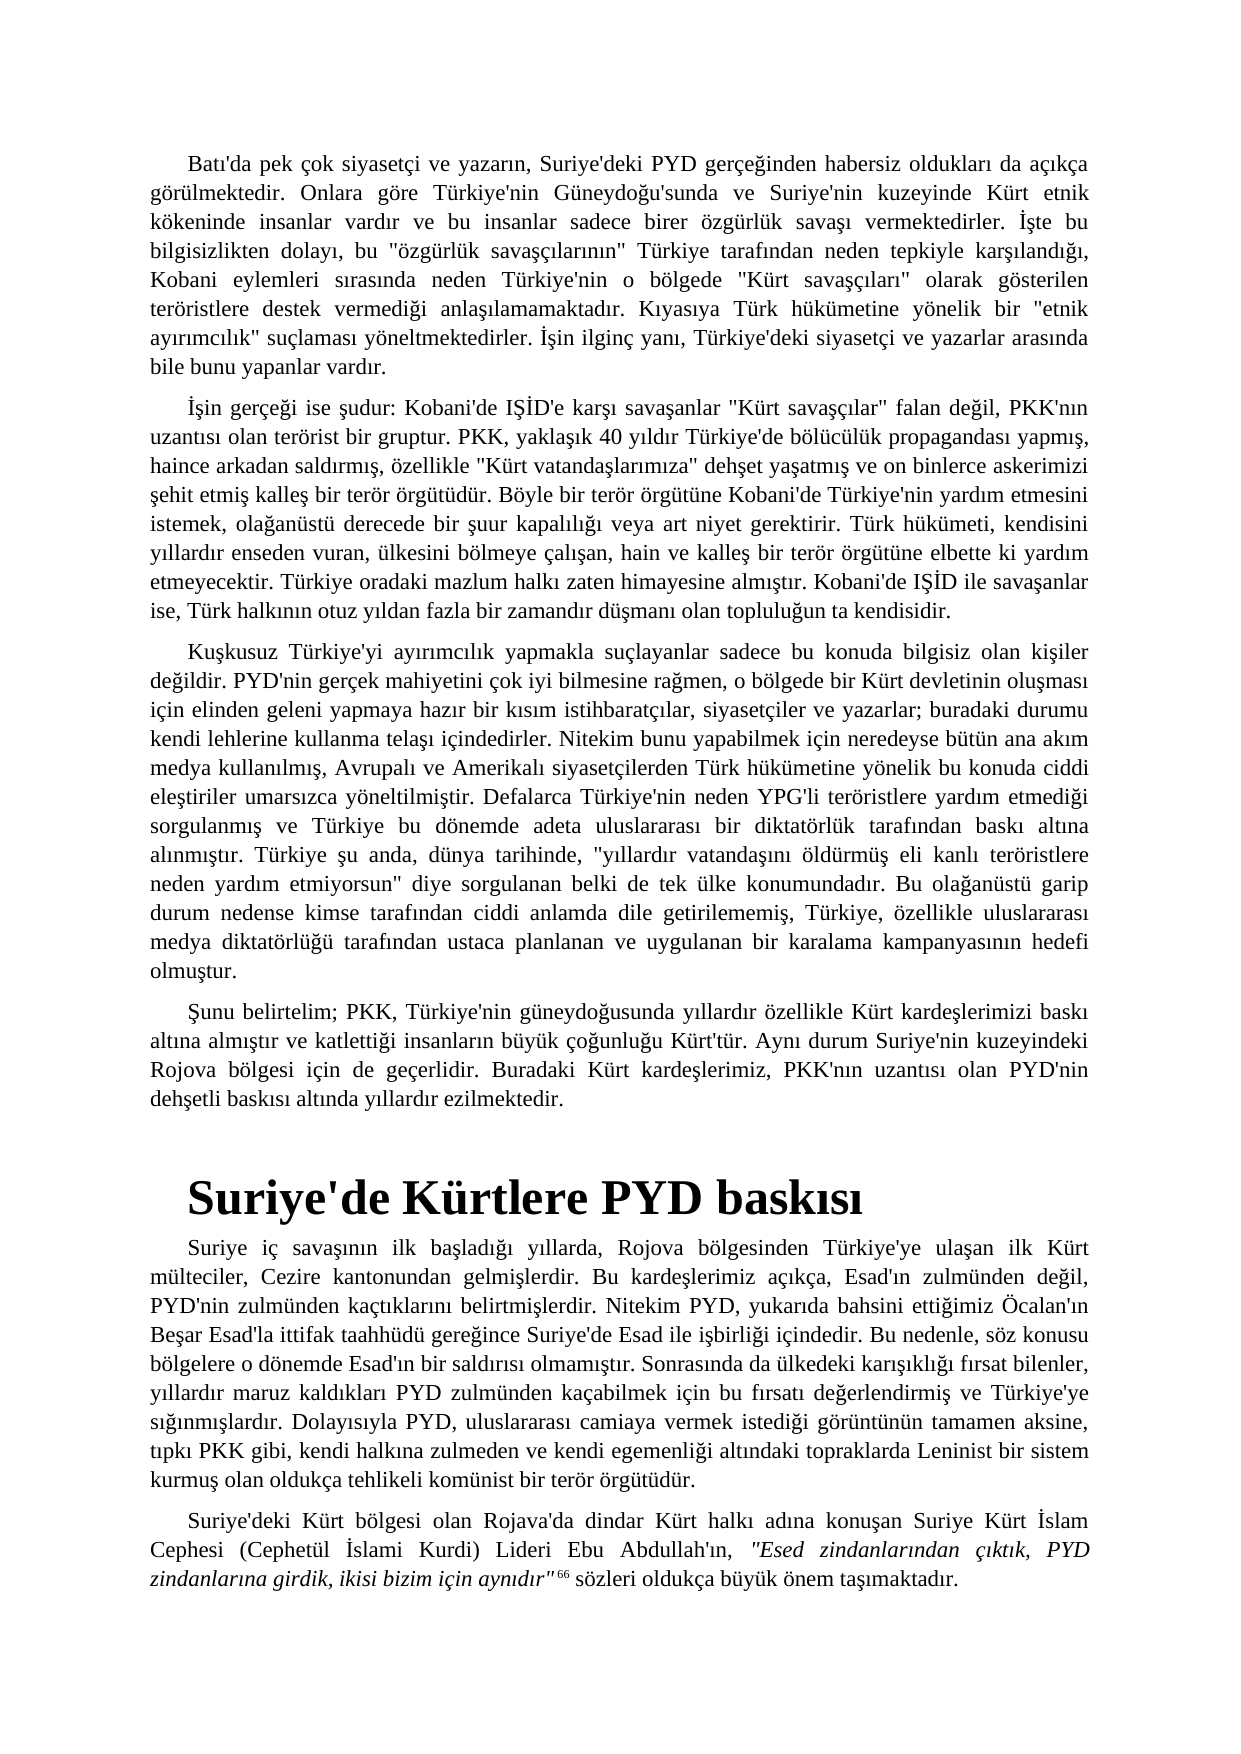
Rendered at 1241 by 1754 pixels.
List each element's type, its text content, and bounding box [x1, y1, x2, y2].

text İşin gerçeği ise şudur: Kobani'de IŞİD'e karşı savaşanlar "Kürt savaşçılar" falan değil, PKK'nın uzantısı olan terörist bir gruptur. PKK, yaklaşık 40 yıldır Türkiye'de bölücülük propagandası yapmış, haince arkadan saldırmış, özellikle "Kürt vatandaşlarımıza" dehşet yaşatmış ve on binlerce askerimizi şehit etmiş kalleş bir terör örgütüdür. Böyle bir terör örgütüne Kobani'de Türkiye'nin yardım etmesini istemek, olağanüstü derecede bir şuur kapalılığı veya art niyet gerektirir. Türk hükümeti, kendisini yıllardır enseden vuran, ülkesini bölmeye çalışan, hain ve kalleş bir terör örgütüne elbette ki yardım etmeyecektir. Türkiye oradaki mazlum halkı zaten himayesine almıştır. Kobani'de IŞİD ile savaşanlar ise, Türk halkının otuz yıldan fazla bir zamandır düşmanı olan topluluğun ta kendisidir. [150, 394, 1090, 623]
text Şunu belirtelim; PKK, Türkiye'nin güneydoğusunda yıllardır özellikle Kürt kardeşlerimizi baskı altına almıştır ve katlettiği insanların büyük çoğunluğu Kürt'tür. Aynı durum Suriye'nin kuzeyindeki Rojova bölgesi için de geçerlidir. Buradaki Kürt kardeşlerimiz, PKK'nın uzantısı olan PYD'nin dehşetli baskısı altında yıllardır ezilmektedir. [150, 998, 1090, 1112]
text Kuşkusuz Türkiye'yi ayırımcılık yapmakla suçlayanlar sadece bu konuda bilgisiz olan kişiler değildir. PYD'nin gerçek mahiyetini çok iyi bilmesine rağmen, o bölgede bir Kürt devletinin oluşması için elinden geleni yapmaya hazır bir kısım istihbaratçılar, siyasetçiler ve yazarlar; buradaki durumu kendi lehlerine kullanma telaşı içindedirler. Nitekim bunu yapabilmek için neredeyse bütün ana akım medya kullanılmış, Avrupalı ve Amerikalı siyasetçilerden Türk hükümetine yönelik bu konuda ciddi eleştiriler umarsızca yöneltilmiştir. Defalarca Türkiye'nin neden YPG'li teröristlere yardım etmediği sorgulanmış ve Türkiye bu dönemde adeta uluslararası bir diktatörlük tarafından baskı altına alınmıştır. Türkiye şu anda, dünya tarihinde, "yıllardır vatandaşını öldürmüş eli kanlı teröristlere neden yardım etmiyorsun" diye sorgulanan belki de tek ülke konumundadır. Bu olağanüstü garip durum nedense kimse tarafından ciddi anlamda dile getirilememiş, Türkiye, özellikle uluslararası medya diktatörlüğü tarafından ustaca planlanan ve uygulanan bir karalama kampanyasının hedefi olmuştur. [150, 638, 1090, 983]
text Suriye'de Kürtlere PYD baskısı [187, 1168, 1090, 1226]
text Suriye'deki Kürt bölgesi olan Rojava'da dindar Kürt halkı adına konuşan Suriye Kürt İslam Cephesi (Cephetül İslami Kurdi) Lideri Ebu Abdullah'ın, "Esed zindanlarından çıktık, PYD zindanlarına girdik, ikisi bizim için aynıdır" 66 sözleri oldukça büyük önem taşımaktadır. [150, 1507, 1090, 1591]
text Suriye iç savaşının ilk başladığı yıllarda, Rojova bölgesinden Türkiye'ye ulaşan ilk Kürt mülteciler, Cezire kantonundan gelmişlerdir. Bu kardeşlerimiz açıkça, Esad'ın zulmünden değil, PYD'nin zulmünden kaçtıklarını belirtmişlerdir. Nitekim PYD, yukarıda bahsini ettiğimiz Öcalan'ın Beşar Esad'la ittifak taahhüdü gereğince Suriye'de Esad ile işbirliği içindedir. Bu nedenle, söz konusu bölgelere o dönemde Esad'ın bir saldırısı olmamıştır. Sonrasında da ülkedeki karışıklığı fırsat bilenler, yıllardır maruz kaldıkları PYD zulmünden kaçabilmek için bu fırsatı değerlendirmiş ve Türkiye'ye sığınmışlardır. Dolayısıyla PYD, uluslararası camiaya vermek istediği görüntünün tamamen aksine, tıpkı PKK gibi, kendi halkına zulmeden ve kendi egemenliği altındaki topraklarda Leninist bir sistem kurmuş olan oldukça tehlikeli komünist bir terör örgütüdür. [150, 1234, 1090, 1492]
text Batı'da pek çok siyasetçi ve yazarın, Suriye'deki PYD gerçeğinden habersiz oldukları da açıkça görülmektedir. Onlara göre Türkiye'nin Güneydoğu'sunda ve Suriye'nin kuzeyinde Kürt etnik kökeninde insanlar vardır ve bu insanlar sadece birer özgürlük savaşı vermektedirler. İşte bu bilgisizlikten dolayı, bu "özgürlük savaşçılarının" Türkiye tarafından neden tepkiyle karşılandığı, Kobani eylemleri sırasında neden Türkiye'nin o bölgede "Kürt savaşçıları" olarak gösterilen teröristlere destek vermediği anlaşılamamaktadır. Kıyasıya Türk hükümetine yönelik bir "etnik ayırımcılık" suçlaması yöneltmektedirler. İşin ilginç yanı, Türkiye'deki siyasetçi ve yazarlar arasında bile bunu yapanlar vardır. [150, 150, 1090, 379]
